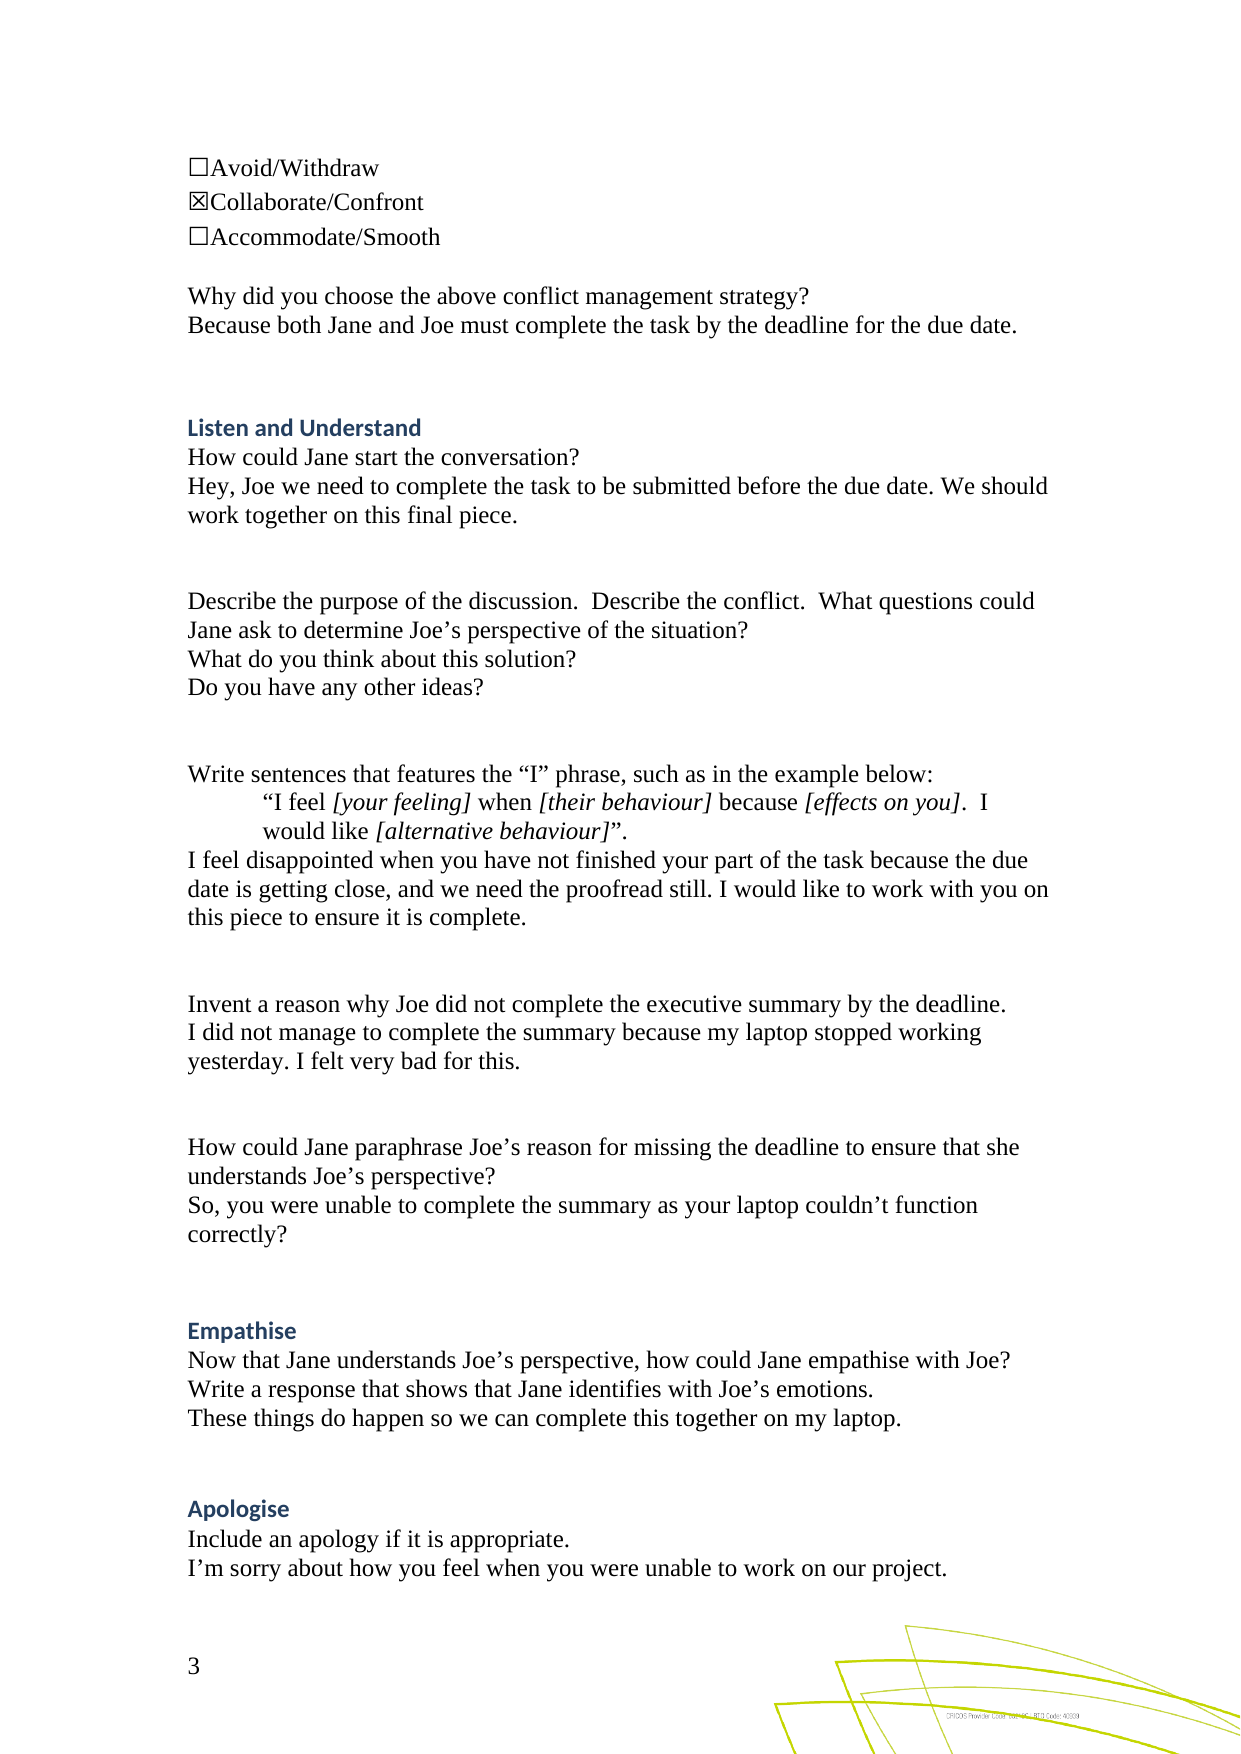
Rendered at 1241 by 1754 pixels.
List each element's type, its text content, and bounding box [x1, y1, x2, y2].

text How could Jane paraphrase Joe’s reason for missing the deadline to ensure that she understands Joe’s perspective? [187, 1132, 1053, 1190]
text Accommodate/Smooth [187, 218, 1053, 252]
text Write sentences that features the “I” phrase, such as in the example below: [187, 759, 1053, 787]
text Why did you choose the above conflict management strategy? [187, 281, 1053, 310]
text Describe the purpose of the discussion. Describe the conflict. What questions could Jane ask to determine Joe’s perspective of the situation? [187, 586, 1053, 644]
subtitle Empathise [187, 1315, 1053, 1346]
text Now that Jane understands Joe’s perspective, how could Jane empathise with Joe? Write a response that shows that Jane identifies with Joe’s emotions. [187, 1346, 1053, 1403]
text “I feel [your feeling] when [their behaviour] because [effects on you]. I would like [alternative behaviour]”. [262, 787, 1053, 845]
text How could Jane start the conversation? [187, 442, 1053, 471]
text Invent a reason why Joe did not complete the executive summary by the deadline. [187, 989, 1053, 1017]
text Avoid/Withdraw [187, 150, 1053, 184]
subtitle Apologise [187, 1493, 1053, 1524]
text Collaborate/Confront [187, 184, 1053, 218]
text Include an apology if it is appropriate. [187, 1524, 1053, 1553]
picture [0, 1477, 1241, 1754]
subtitle Listen and Understand [187, 412, 1053, 442]
